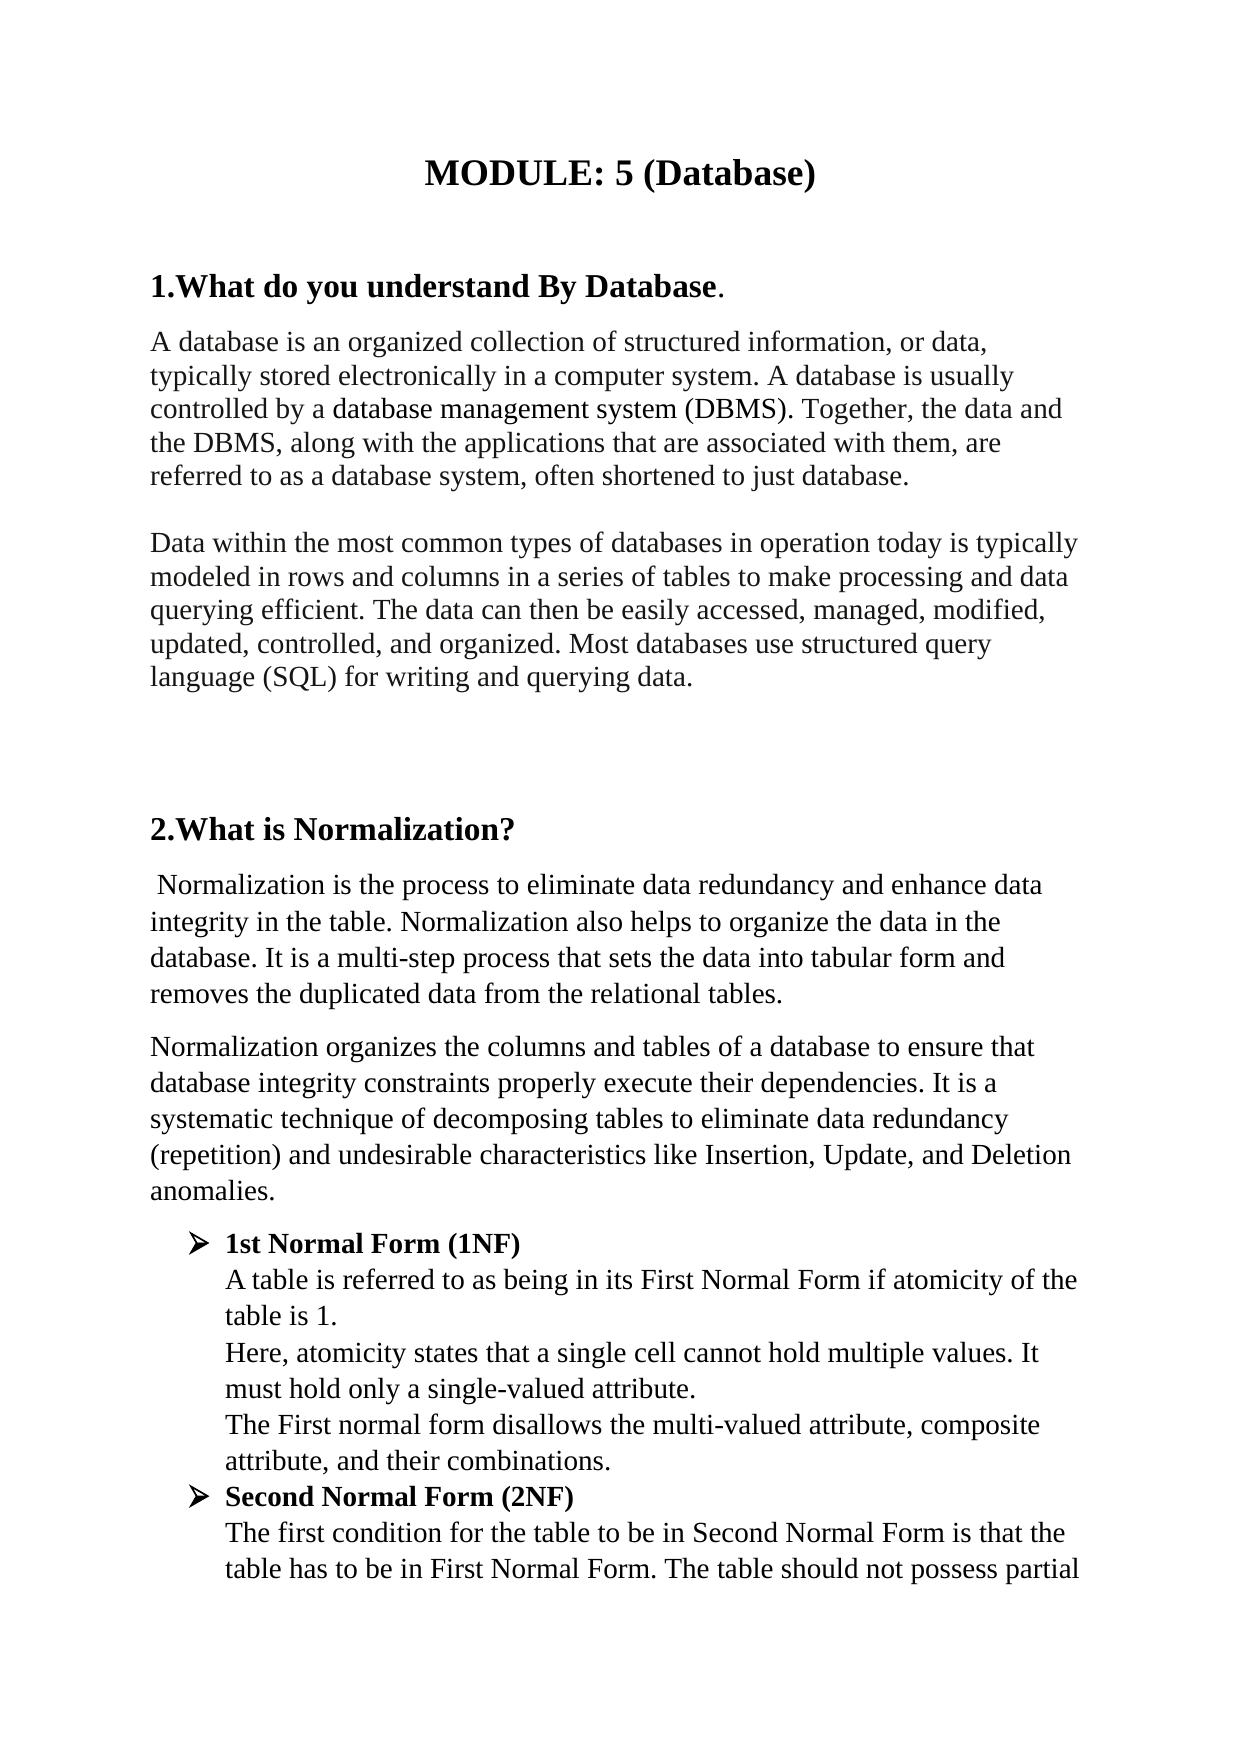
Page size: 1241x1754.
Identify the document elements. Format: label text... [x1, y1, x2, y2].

text Data within the most common types of databases in operation today is typically modeled in rows and columns in a series of tables to make processing and data querying efficient. The data can then be easily accessed, managed, modified, updated, controlled, and organized. Most databases use structured query language (SQL) for writing and querying data. [150, 525, 1090, 693]
list Here, atomicity states that a single cell cannot hold multiple values. It must hold only a single-valued attribute. [225, 1335, 1090, 1404]
list A table is referred to as being in its First Normal Form if atomicity of the table is 1. [225, 1262, 1090, 1332]
list 1st Normal Form (1NF) [187, 1226, 1090, 1260]
text 1.What do you understand By Database. [150, 266, 1090, 304]
text MODULE: 5 (Database) [150, 150, 1090, 193]
text 2.What is Normalization? [150, 809, 1090, 848]
list Second Normal Form (2NF) [187, 1479, 1090, 1513]
text A database is an organized collection of structured information, or data, typically stored electronically in a computer system. A database is usually controlled by a database management system (DBMS). Together, the data and the DBMS, along with the applications that are associated with them, are referred to as a database system, often shortened to just database. [150, 324, 1090, 492]
text Normalization organizes the columns and tables of a database to ensure that database integrity constraints properly execute their dependencies. It is a systematic technique of decomposing tables to eliminate data redundancy (repetition) and undesirable characteristics like Insertion, Update, and Deletion anomalies. [150, 1029, 1090, 1207]
list The First normal form disallows the multi-valued attribute, composite attribute, and their combinations. [225, 1407, 1090, 1477]
text Normalization is the process to eliminate data redundancy and enhance data integrity in the table. Normalization also helps to organize the data in the database. It is a multi-step process that sets the data into tabular form and removes the duplicated data from the relational tables. [150, 867, 1090, 1009]
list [225, 1516, 1090, 1585]
